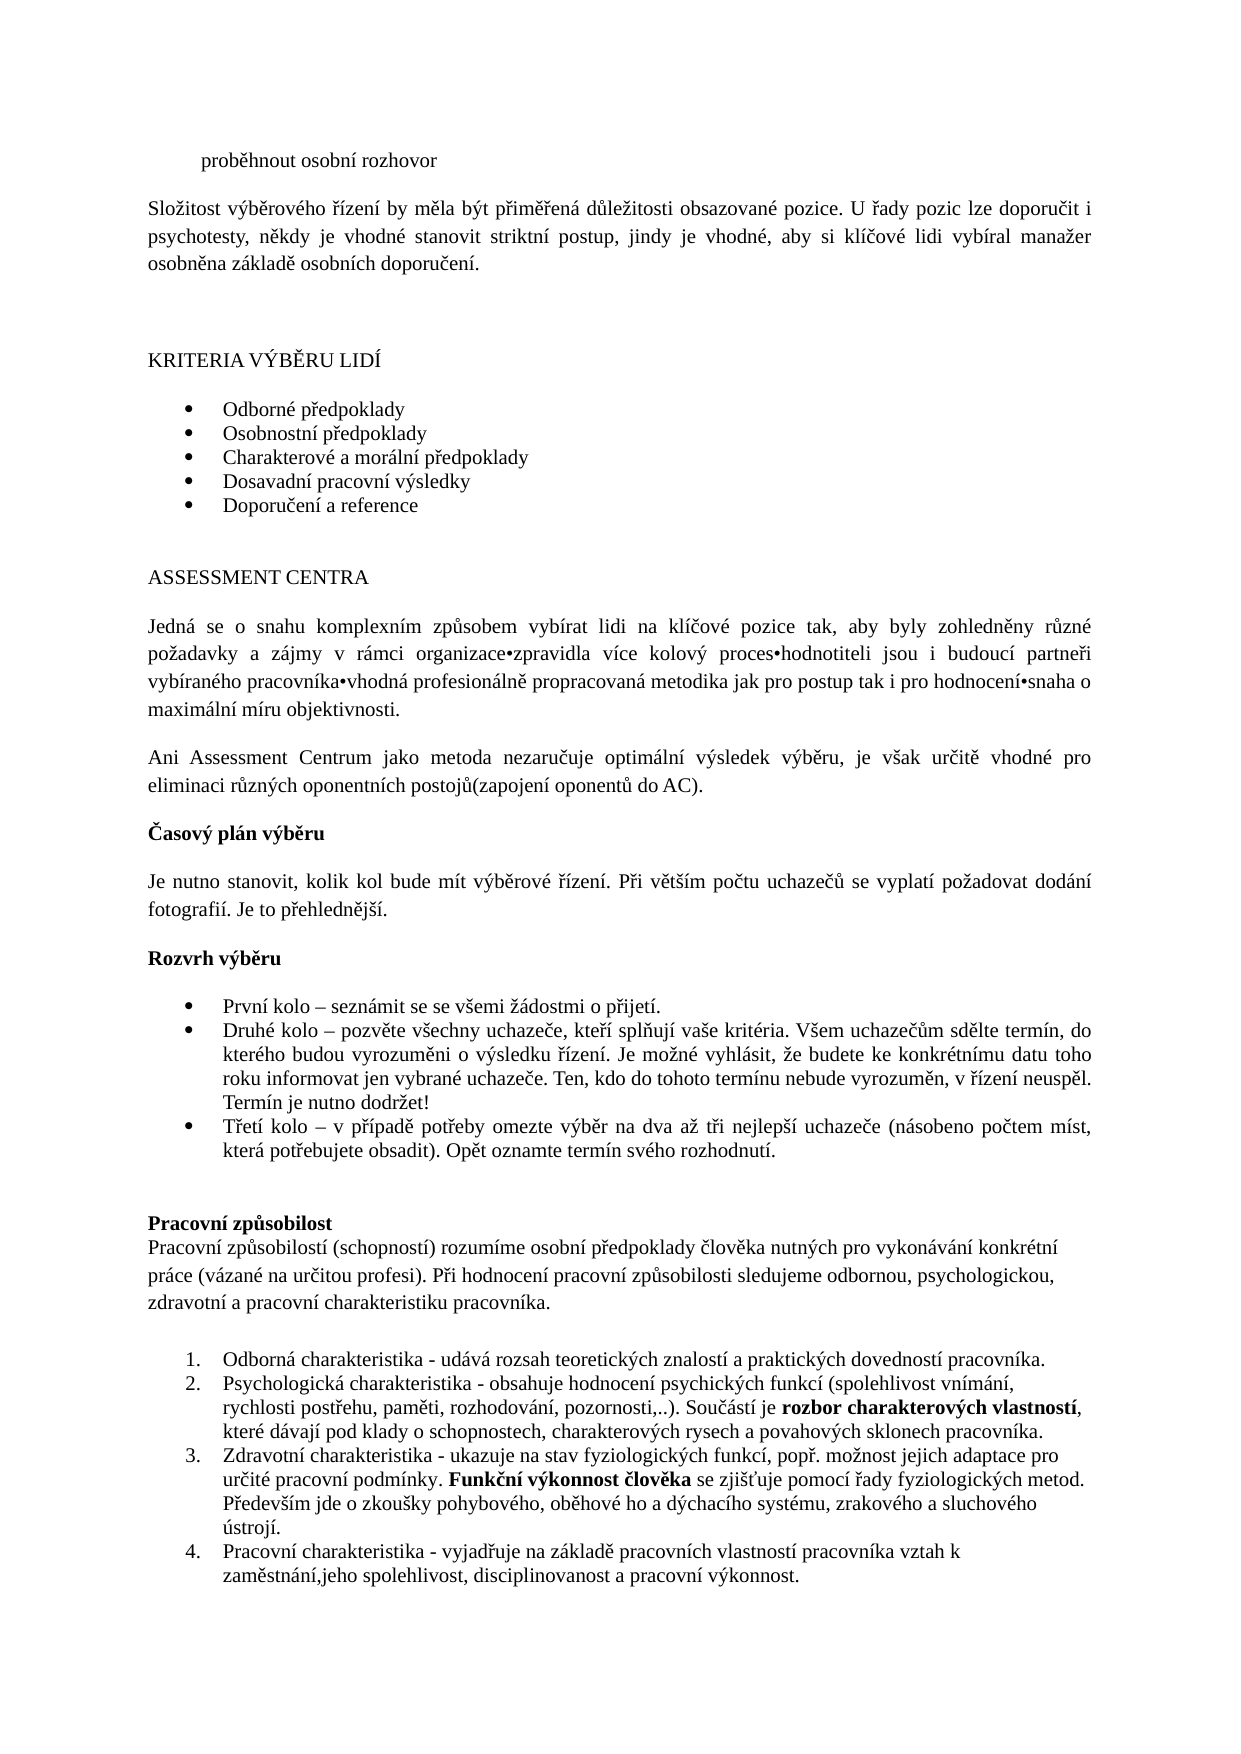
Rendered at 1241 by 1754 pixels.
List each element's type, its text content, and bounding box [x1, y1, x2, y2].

list Třetí kolo – v případě potřeby omezte výběr na dva až tři nejlepší uchazeče (násobeno počtem míst, která potřebujete obsadit). Opět oznamte termín svého rozhodnutí. [185, 1114, 1093, 1162]
list Doporučení a reference [185, 493, 1093, 517]
text Je nutno stanovit, kolik kol bude mít výběrové řízení. Při větším počtu uchazečů se vyplatí požadovat dodání fotografií. Je to přehlednější. [148, 869, 1093, 921]
text Ani Assessment Centrum jako metoda nezaručuje optimální výsledek výběru, je však určitě vhodné pro eliminaci různých oponentních postojů(zapojení oponentů do AC). [148, 745, 1093, 797]
text KRITERIA VÝBĚRU LIDÍ [148, 348, 1093, 372]
list Odborná charakteristika - udává rozsah teoretických znalostí a praktických dovedností pracovníka. [185, 1347, 1093, 1371]
list Odborné předpoklady [185, 397, 1093, 421]
text Rozvrh výběru [148, 946, 1093, 969]
list Druhé kolo – pozvěte všechny uchazeče, kteří splňují vaše kritéria. Všem uchazečům sdělte termín, do kterého budou vyrozuměni o výsledku řízení. Je možné vyhlásit, že budete ke konkrétnímu datu toho roku informovat jen vybrané uchazeče. Ten, kdo do tohoto termínu nebude vyrozuměn, v řízení neuspěl. Termín je nutno dodržet! [185, 1018, 1093, 1114]
list Osobnostní předpoklady [185, 421, 1093, 445]
text proběhnout osobní rozhovor [185, 148, 1093, 172]
list První kolo – seznámit se se všemi žádostmi o přijetí. [185, 994, 1093, 1018]
text Časový plán výběru [148, 821, 1093, 845]
list Charakterové a morální předpoklady [185, 445, 1093, 469]
text Pracovní způsobilostí (schopností) rozumíme osobní předpoklady člověka nutných pro vykonávání konkrétní práce (vázané na určitou profesi). Při hodnocení pracovní způsobilosti sledujeme odbornou, psychologickou, zdravotní a pracovní charakteristiku pracovníka. [148, 1235, 1093, 1314]
text Složitost výběrového řízení by měla být přiměřená důležitosti obsazované pozice. U řady pozic lze doporučit i psychotesty, někdy je vhodné stanovit striktní postup, jindy je vhodné, aby si klíčové lidi vybíral manažer osobněna základě osobních doporučení. [148, 196, 1093, 275]
subtitle Pracovní způsobilost [148, 1211, 1093, 1235]
text ASSESSMENT CENTRA [148, 565, 1093, 589]
list Pracovní charakteristika - vyjadřuje na základě pracovních vlastností pracovníka vztah k zaměstnání,jeho spolehlivost, disciplinovanost a pracovní výkonnost. [185, 1539, 1093, 1587]
list Dosavadní pracovní výsledky [185, 469, 1093, 493]
list Zdravotní charakteristika - ukazuje na stav fyziologických funkcí, popř. možnost jejich adaptace pro určité pracovní podmínky. Funkční výkonnost člověka se zjišťuje pomocí řady fyziologických metod. Především jde o zkoušky pohybového, oběhové ho a dýchacího systému, zrakového a sluchového ústrojí. [185, 1443, 1093, 1539]
list Psychologická charakteristika - obsahuje hodnocení psychických funkcí (spolehlivost vnímání, rychlosti postřehu, paměti, rozhodování, pozornosti,..). Součástí je rozbor charakterových vlastností, které dávají pod klady o schopnostech, charakterových rysech a povahových sklonech pracovníka. [185, 1371, 1093, 1443]
text Jedná se o snahu komplexním způsobem vybírat lidi na klíčové pozice tak, aby byly zohledněny různé požadavky a zájmy v rámci organizace•zpravidla více kolový proces•hodnotiteli jsou i budoucí partneři vybíraného pracovníka•vhodná profesionálně propracovaná metodika jak pro postup tak i pro hodnocení•snaha o maximální míru objektivnosti. [148, 614, 1093, 721]
